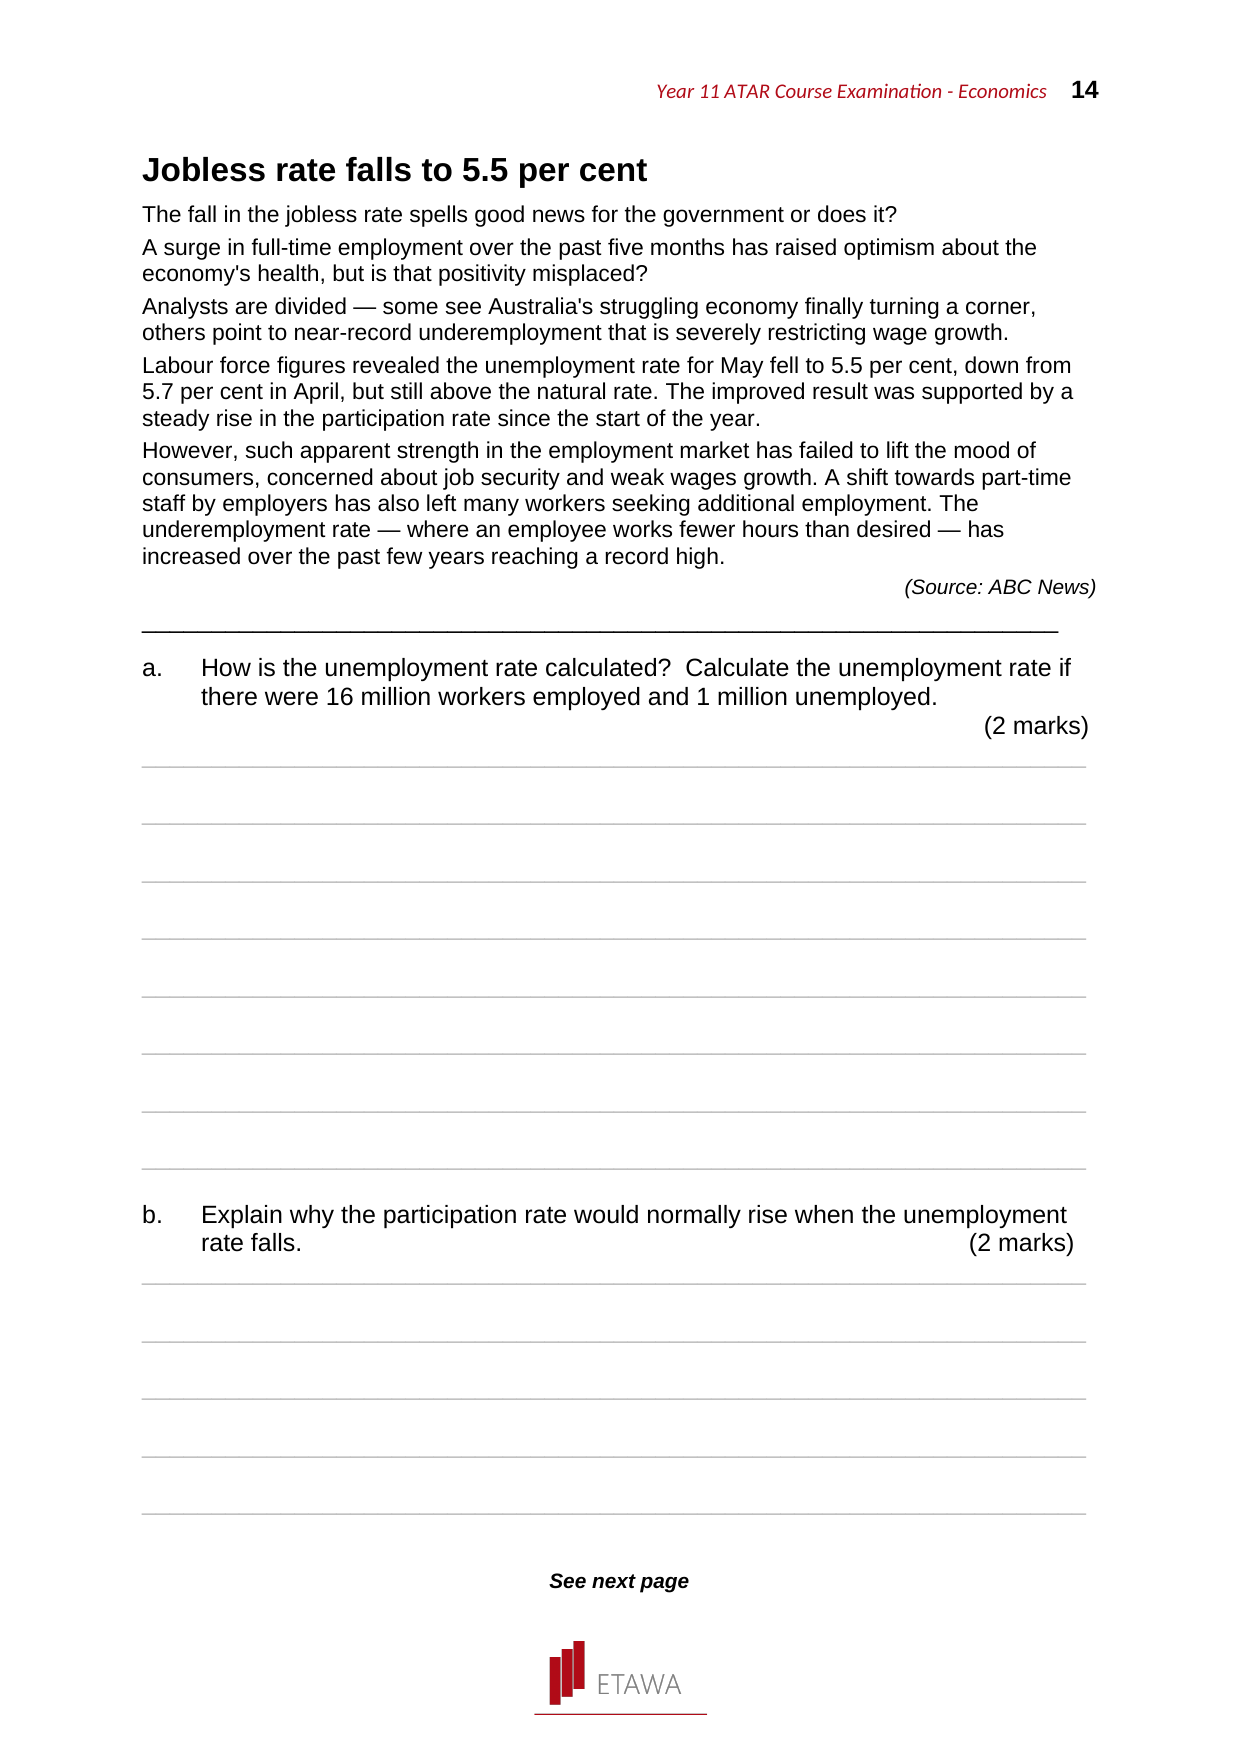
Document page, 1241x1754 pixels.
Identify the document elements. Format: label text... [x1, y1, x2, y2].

text Analysts are divided — some see Australia's struggling economy finally turning a corner, others point to near-record underemployment that is severely restricting wage growth. [142, 293, 1098, 346]
text ____________________________________________________________________ [142, 1487, 1098, 1516]
text The fall in the jobless rate spells good news for the government or does it? [142, 201, 1098, 228]
text A surge in full-time employment over the past five months has raised optimism about the economy's health, but is that positivity misplaced? [142, 234, 1098, 287]
text __________________________________________________________________ [142, 605, 1098, 634]
text However, such apparent strength in the employment market has failed to lift the mood of consumers, concerned about job security and weak wages growth. A shift towards part-time staff by employers has also left many workers seeking additional employment. The underemployment rate — where an employee works fewer hours than desired — has increased over the past few years reaching a record high. [142, 437, 1098, 569]
text See next page [142, 1568, 1098, 1592]
subtitle Jobless rate falls to 5.5 per cent [142, 150, 1098, 189]
text b. Explain why the participation rate would normally rise when the unemployment rate falls. (2 marks) [142, 1199, 1098, 1257]
text a. How is the unemployment rate calculated? Calculate the unemployment rate if there were 16 million workers employed and 1 million unemployed. (2 marks) [142, 653, 1098, 739]
picture [534, 1641, 708, 1716]
text Labour force figures revealed the unemployment rate for May fell to 5.5 per cent, down from 5.7 per cent in April, but still above the natural rate. The improved result was supported by a steady rise in the participation rate since the start of the year. [142, 352, 1098, 431]
text (Source: ABC News) [142, 575, 1098, 599]
